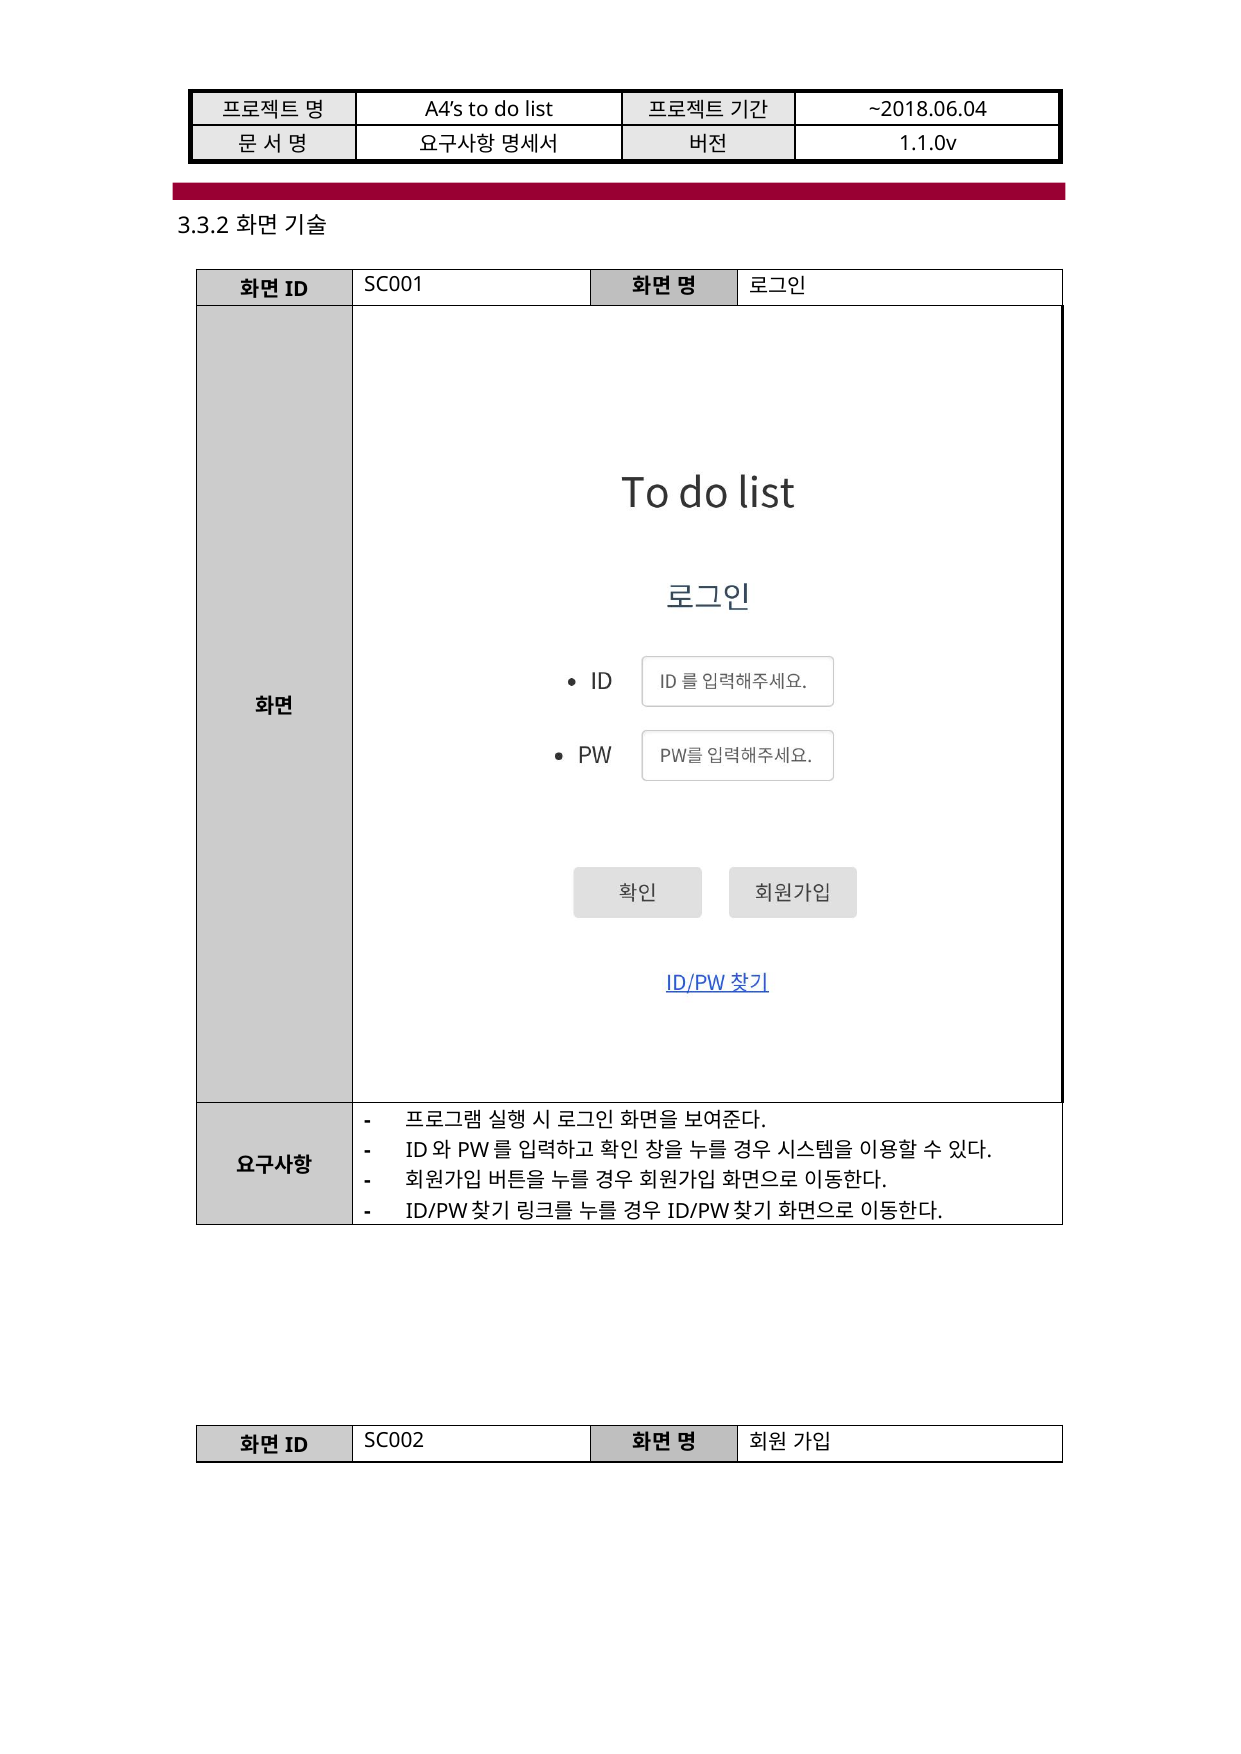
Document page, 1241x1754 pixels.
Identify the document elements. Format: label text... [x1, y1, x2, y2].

table_header 화면 명 [591, 270, 737, 305]
table_header SC001 [353, 270, 590, 305]
table_cell 프로그램 실행 시 로그인 화면을 보여준다. ID와 PW를 입력하고 확인 창을 누를 경우 시스템을 이용할 수 있다. 회원가입 버튼을 누를 경우 회원가입 화면으로 이동한다. ID/PW찾기 링크를 누를 경우 ID/PW찾기 화면으로 이동한다. [353, 1103, 1062, 1224]
table_header 화면 명 [591, 1426, 737, 1461]
table_header 화면 ID [197, 1426, 352, 1461]
table_header 화면 ID [197, 270, 352, 305]
table_cell [353, 306, 1061, 1102]
table_cell 요구사항 [197, 1103, 352, 1224]
table_header 회원 가입 [738, 1426, 1062, 1461]
table_cell 화면 [197, 306, 352, 1102]
picture [477, 306, 938, 1074]
table_header 로그인 [738, 270, 1062, 305]
table_header SC002 [353, 1426, 590, 1461]
subtitle 화면 기술 [177, 207, 1063, 240]
